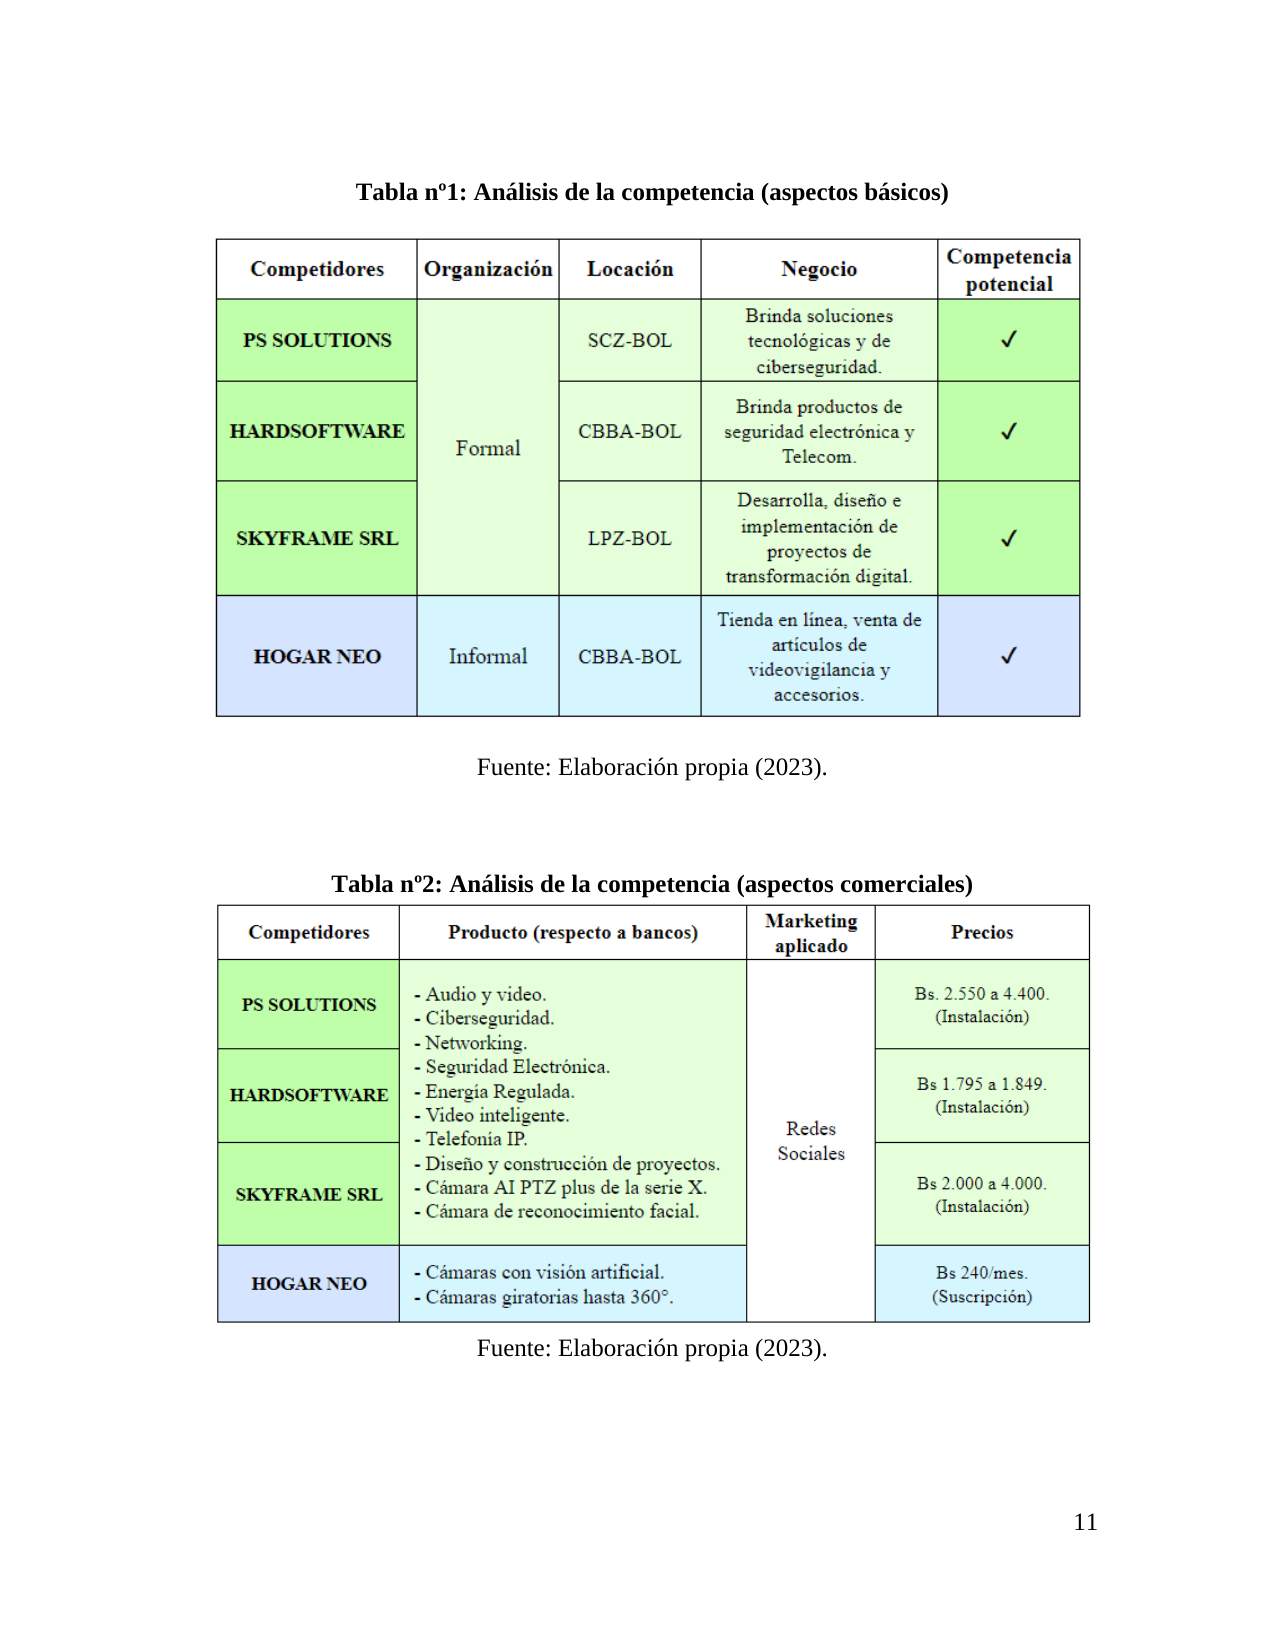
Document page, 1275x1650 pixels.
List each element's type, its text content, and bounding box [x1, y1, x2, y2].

picture [206, 230, 1098, 727]
text Fuente: Elaboración propia (2023). [207, 752, 1098, 780]
text Fuente: Elaboración propia (2023). [207, 1334, 1098, 1362]
subtitle Tabla nº1: Análisis de la competencia (aspectos básicos) [207, 177, 1098, 206]
picture [206, 898, 1098, 1334]
subtitle Tabla nº2: Análisis de la competencia (aspectos comerciales) [207, 869, 1098, 898]
